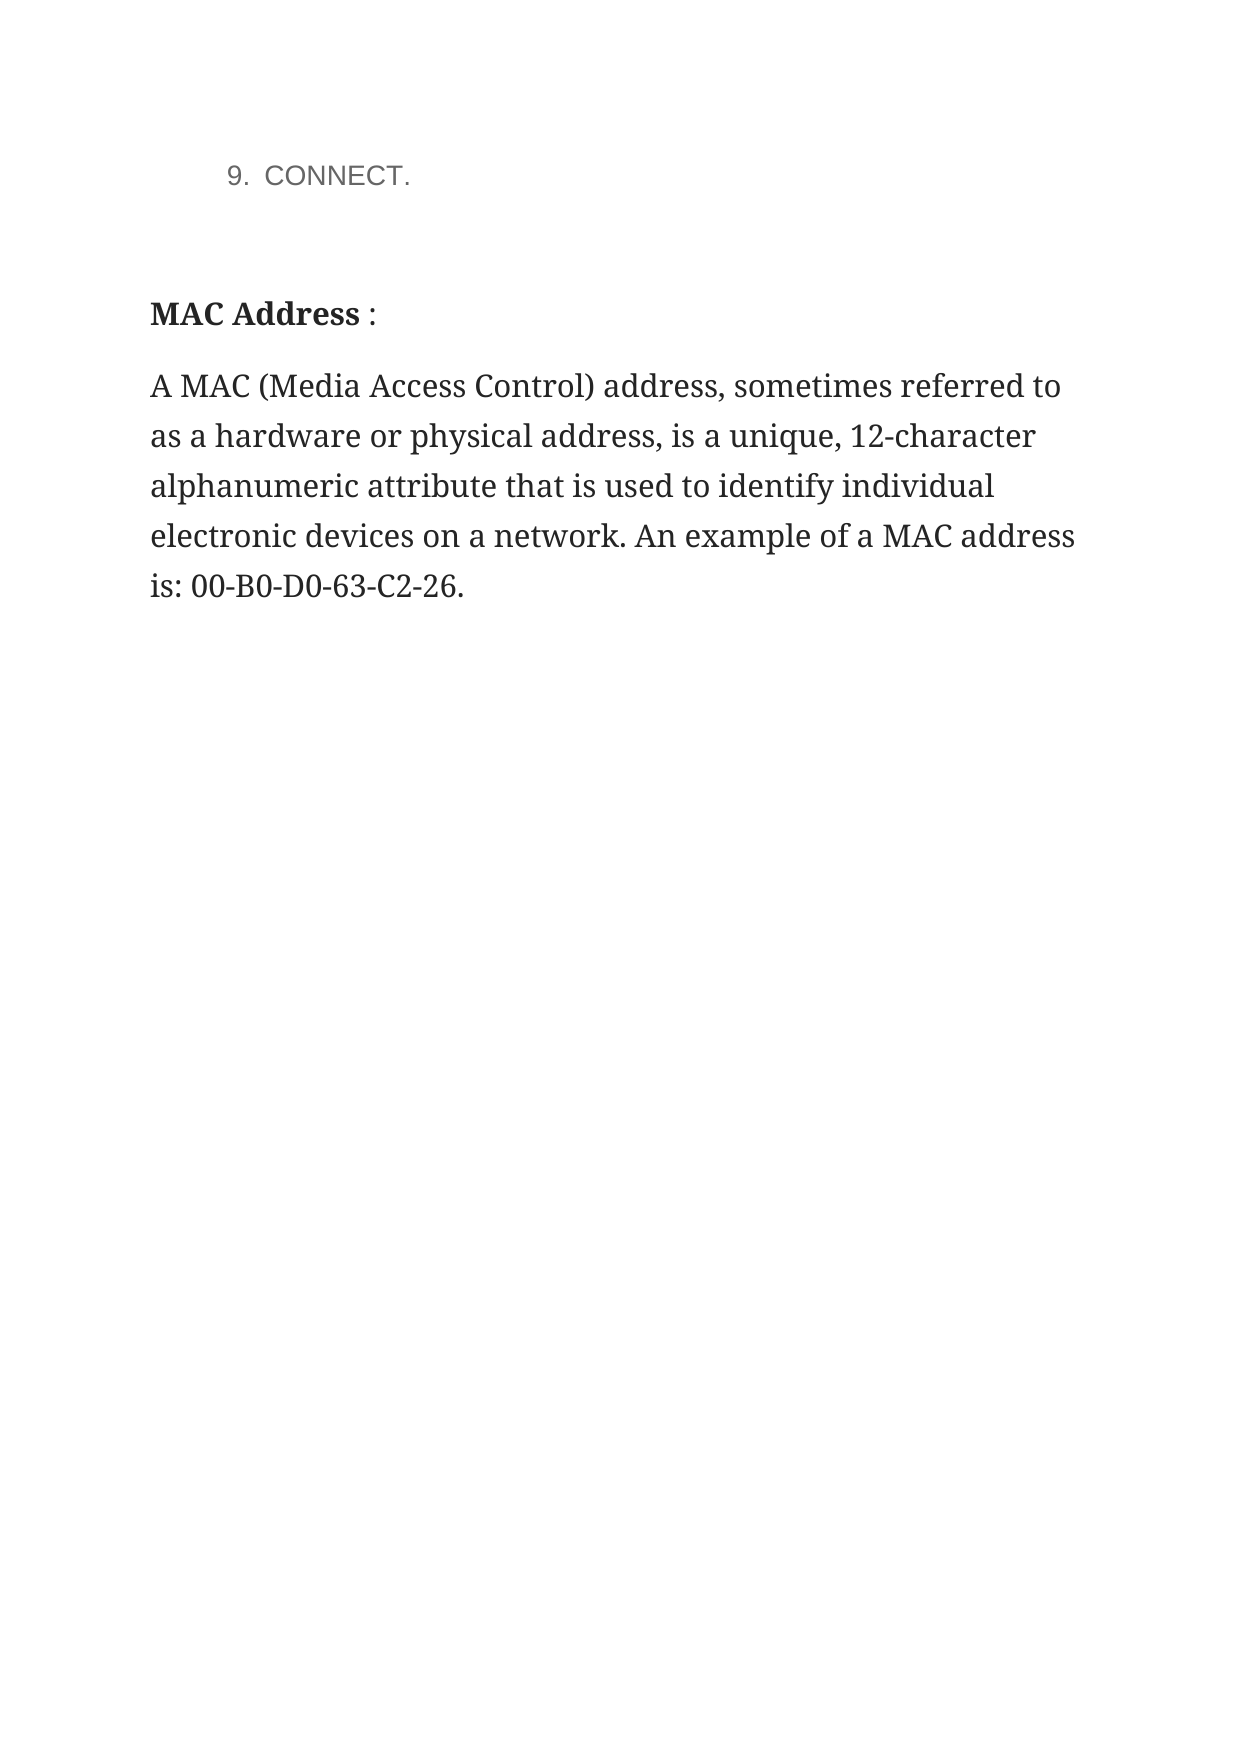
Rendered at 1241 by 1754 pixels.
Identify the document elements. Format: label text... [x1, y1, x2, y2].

text MAC Address : [150, 285, 1090, 335]
text A MAC (Media Access Control) address, sometimes referred to as a hardware or physical address, is a unique, 12-character alphanumeric attribute that is used to identify individual electronic devices on a network. An example of a MAC address is: 00-B0-D0-63-C2-26. [150, 356, 1090, 606]
list CONNECT. [227, 150, 1090, 192]
